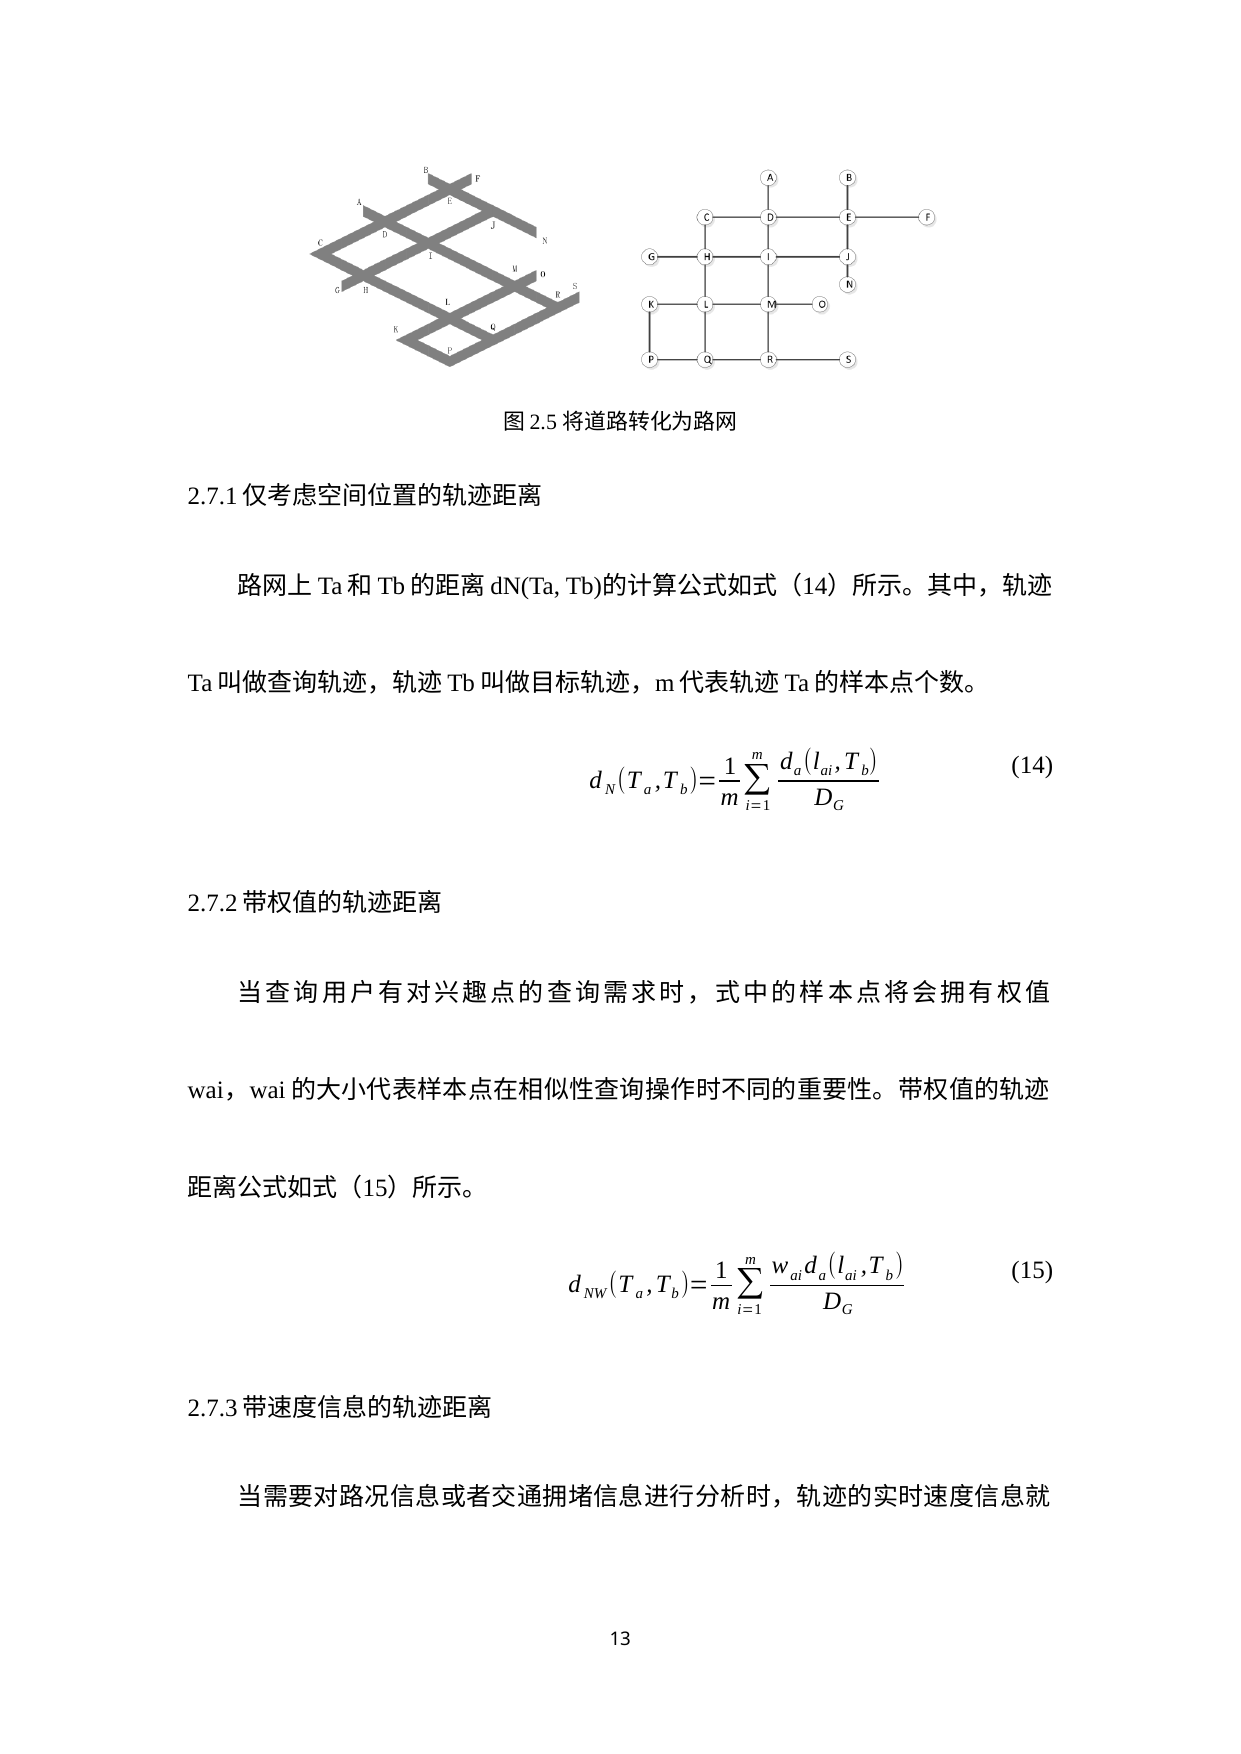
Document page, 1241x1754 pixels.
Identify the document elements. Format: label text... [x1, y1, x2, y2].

picture [631, 163, 943, 376]
title 2.7.3带速度信息的轨迹距离 [187, 1373, 1053, 1438]
text (15) [187, 1236, 1053, 1333]
picture [298, 162, 588, 376]
text 当查询用户有对兴趣点的查询需求时，式中的样本点将会拥有权值wai，wai的大小代表样本点在相似性查询操作时不同的重要性。带权值的轨迹距离公式如式（15）所示。 [187, 958, 1053, 1218]
title 2.7.2带权值的轨迹距离 [187, 868, 1053, 933]
text 图2.5 将道路转化为路网 [187, 404, 1053, 436]
title 2.7.1仅考虑空间位置的轨迹距离 [187, 461, 1053, 526]
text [187, 1462, 1053, 1527]
text (14) [187, 731, 1053, 829]
text 路网上Ta和Tb的距离dN(Ta, Tb)的计算公式如式（14）所示。其中，轨迹Ta叫做查询轨迹，轨迹Tb叫做目标轨迹，m代表轨迹Ta的样本点个数。 [187, 551, 1053, 713]
